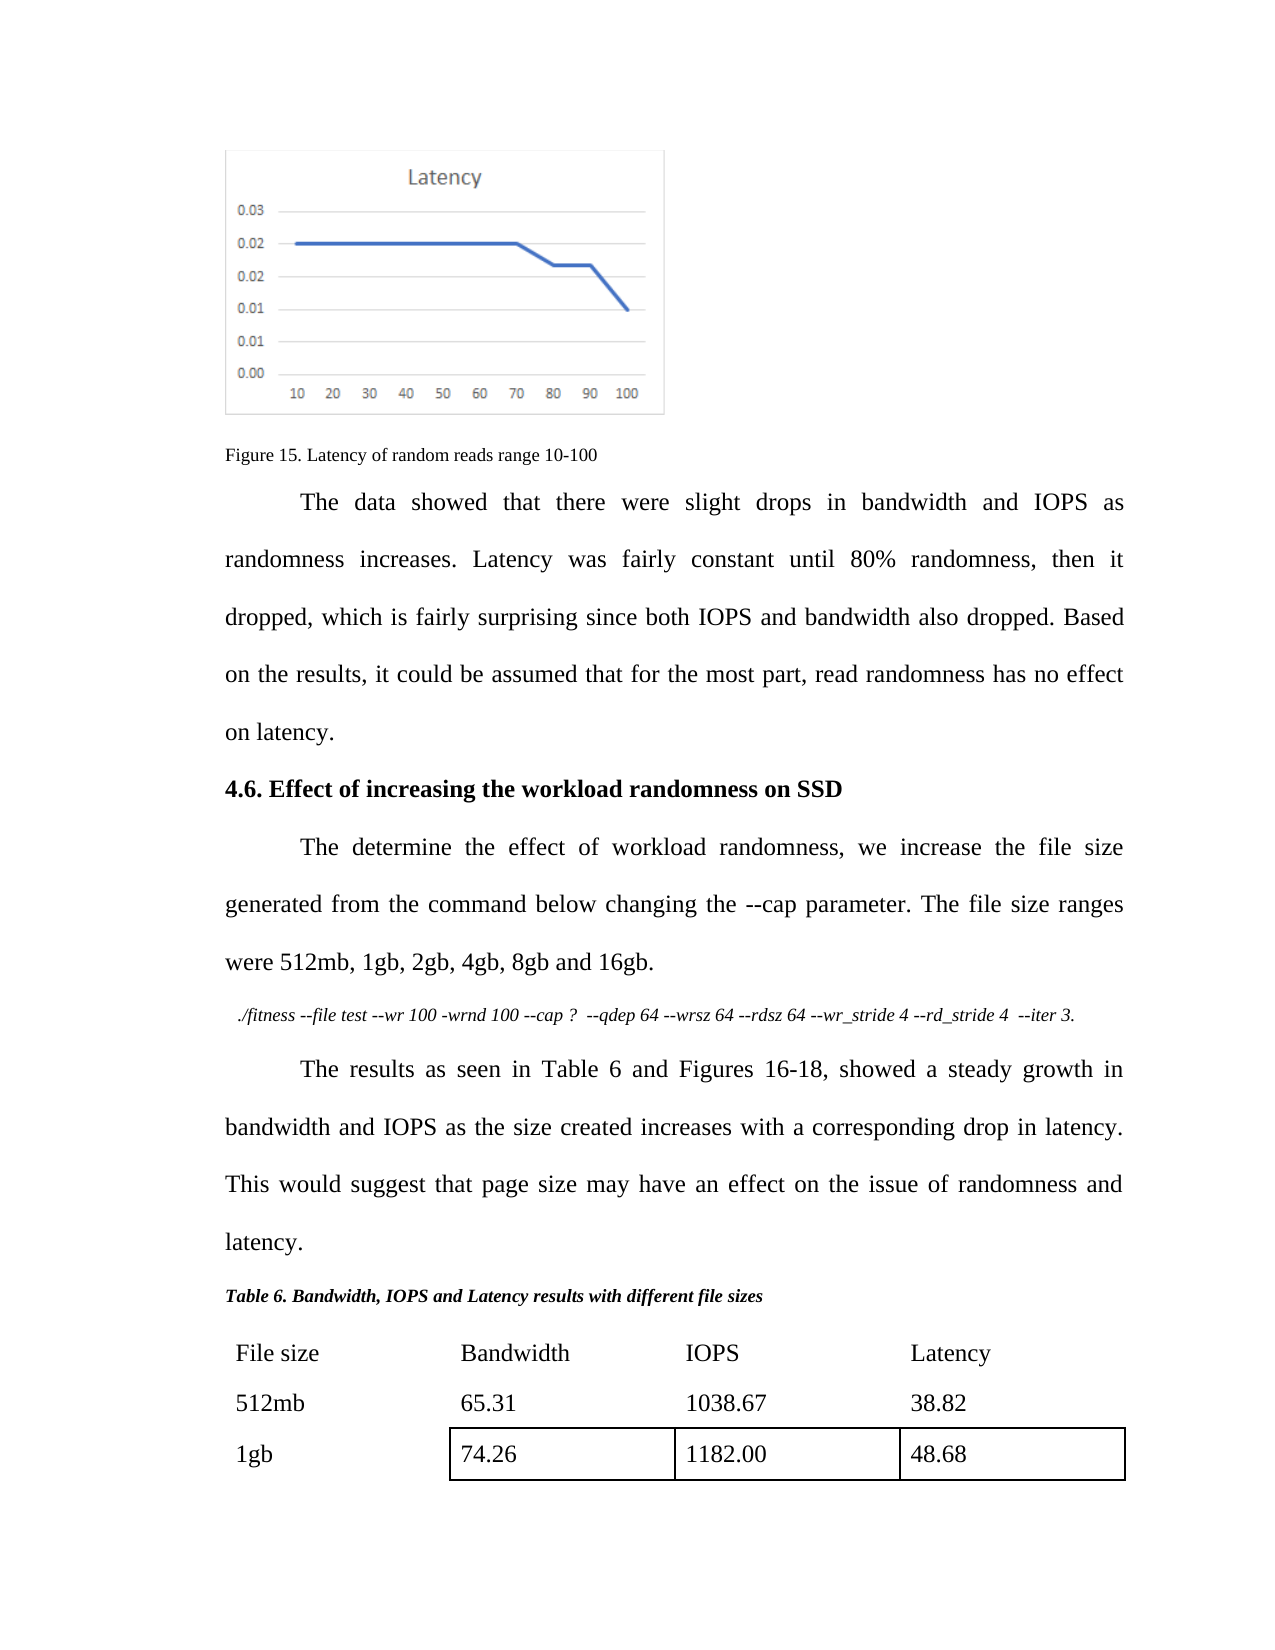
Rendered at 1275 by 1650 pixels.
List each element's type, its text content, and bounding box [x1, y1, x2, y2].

table_cell 48.68 [901, 1429, 1124, 1478]
text The determine the effect of workload randomness, we increase the file size generated from the command below changing the --cap parameter. The file size ranges were 512mb, 1gb, 2gb, 4gb, 8gb and 16gb. [225, 832, 1125, 976]
table_cell 512mb [225, 1377, 450, 1427]
table_cell 74.26 [451, 1429, 674, 1478]
table_cell 1038.67 [675, 1377, 900, 1427]
table_header Latency [900, 1328, 1125, 1377]
text ./fitness --file test --wr 100 -wrnd 100 --cap ? --qdep 64 --wrsz 64 --rdsz 64 --wr_stride 4 --rd_stride 4 --iter 3. [225, 1004, 1125, 1026]
table_header IOPS [675, 1328, 900, 1377]
table_cell 1182.00 [676, 1429, 899, 1478]
table_cell 38.82 [900, 1377, 1125, 1427]
picture [225, 150, 665, 415]
table_header File size [225, 1328, 450, 1377]
text 4.6. Effect of increasing the workload randomness on SSD [225, 774, 1125, 803]
text The data showed that there were slight drops in bandwidth and IOPS as randomness increases. Latency was fairly constant until 80% randomness, then it dropped, which is fairly surprising since both IOPS and bandwidth also dropped. Based on the results, it could be assumed that for the most part, read randomness has no effect on latency. [225, 487, 1125, 746]
table_cell 1gb [225, 1427, 449, 1478]
table_cell 65.31 [450, 1377, 675, 1427]
text Table 6. Bandwidth, IOPS and Latency results with different file sizes [225, 1284, 1125, 1306]
text Figure 15. Latency of random reads range 10-100 [225, 444, 1125, 465]
table_header Bandwidth [450, 1328, 675, 1377]
text The results as seen in Table 6 and Figures 16-18, showed a steady growth in bandwidth and IOPS as the size created increases with a corresponding drop in latency. This would suggest that page size may have an effect on the issue of randomness and latency. [225, 1054, 1125, 1256]
